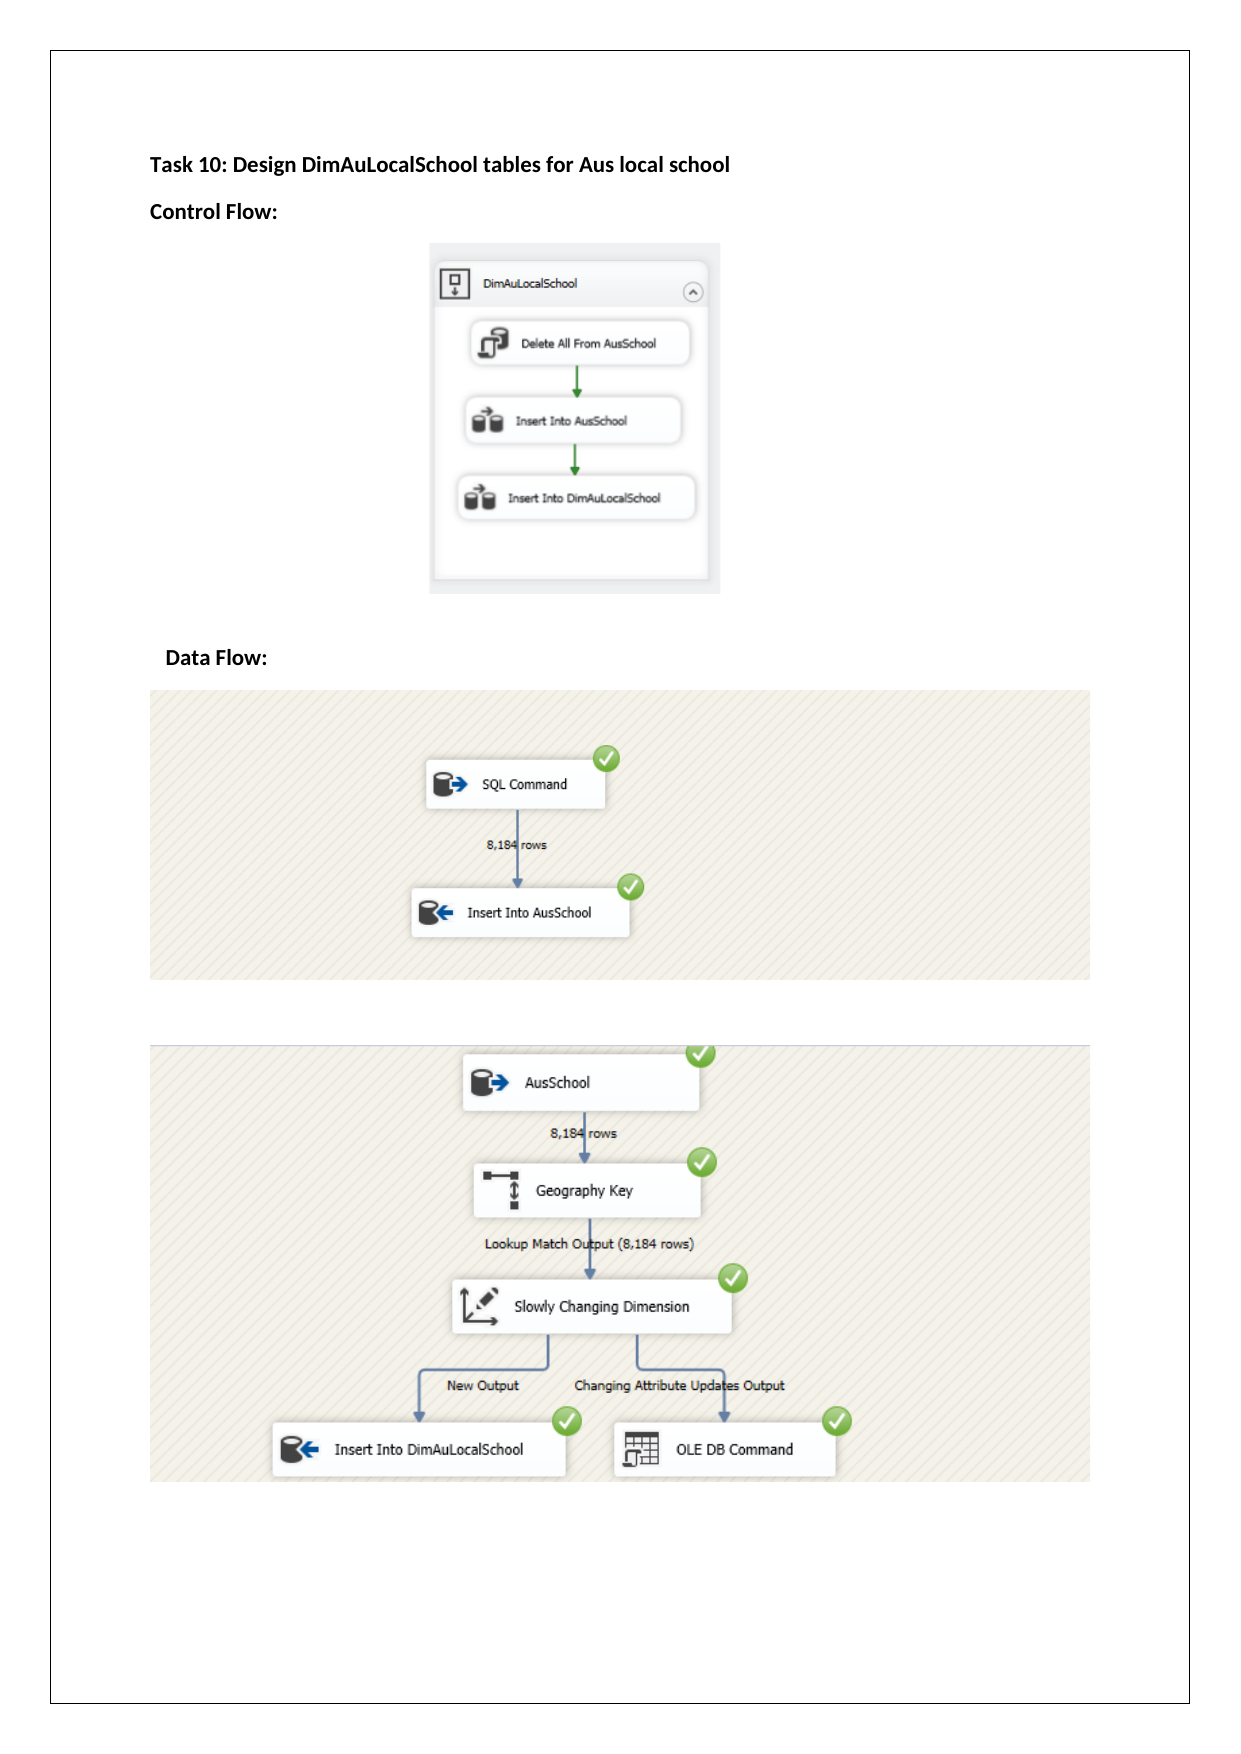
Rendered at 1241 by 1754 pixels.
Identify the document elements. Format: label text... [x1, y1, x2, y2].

text Data Flow: [150, 613, 1090, 671]
picture [150, 1045, 1091, 1482]
picture [429, 243, 721, 594]
text Task 10: Design DimAuLocalSchool tables for Aus local school [150, 150, 1090, 178]
picture [150, 690, 1091, 980]
text Control Flow: [150, 197, 1090, 225]
